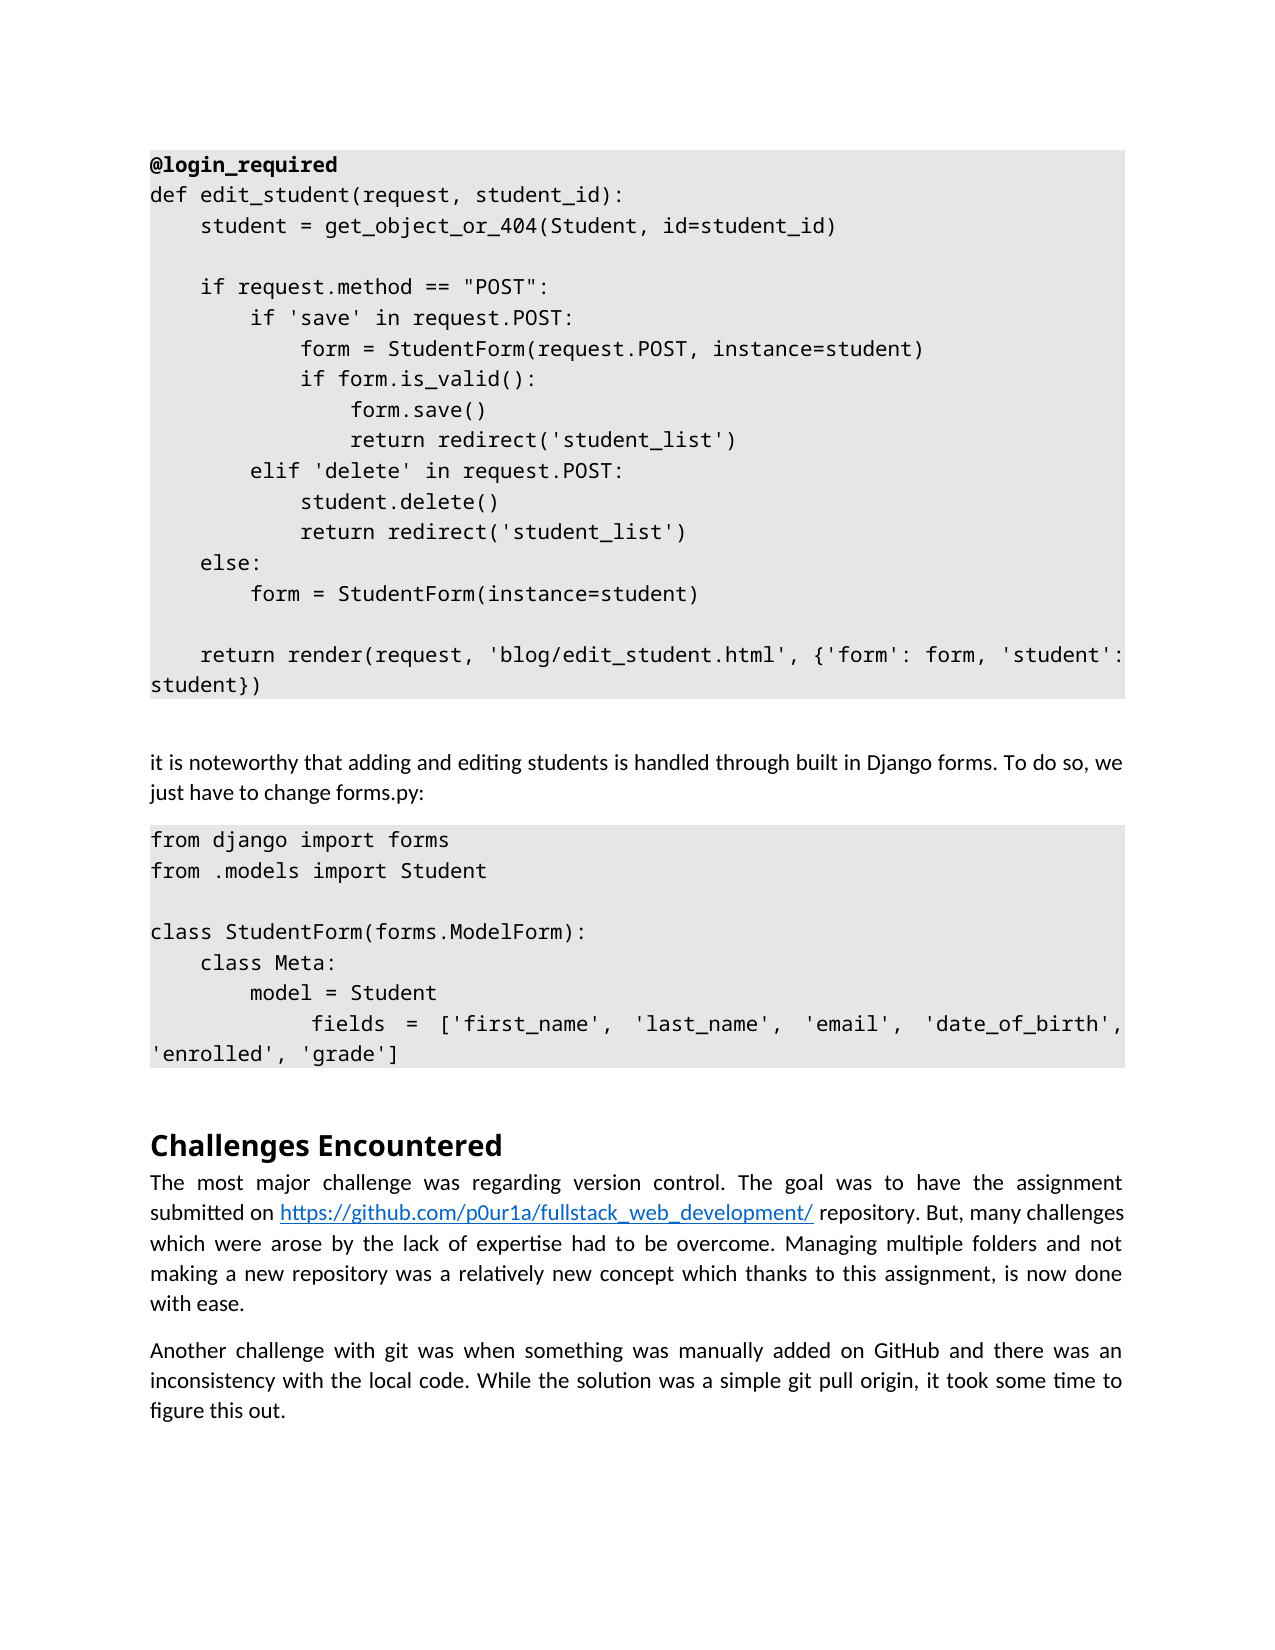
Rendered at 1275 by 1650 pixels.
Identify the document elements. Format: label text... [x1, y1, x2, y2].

text if form.is_valid(): [150, 364, 1125, 393]
text def edit_student(request, student_id): [150, 181, 1125, 209]
text class StudentForm(forms.ModelForm): [150, 917, 1125, 946]
text Another challenge with git was when something was manually added on GitHub and there was an inconsistency with the local code. While the solution was a simple git pull origin, it took some time to figure this out. [150, 1336, 1125, 1424]
text return redirect('student_list') [150, 426, 1125, 454]
text fields = ['first_name', 'last_name', 'email', 'date_of_birth', 'enrolled', 'grade'] [150, 1009, 1125, 1068]
text from django import forms [150, 825, 1125, 854]
text student.delete() [150, 487, 1125, 515]
text student = get_object_or_404(Student, id=student_id) [150, 211, 1125, 240]
text model = Student [150, 978, 1125, 1007]
text class Meta: [150, 948, 1125, 976]
text form = StudentForm(request.POST, instance=student) [150, 334, 1125, 362]
text it is noteworthy that adding and editing students is handled through built in Django forms. To do so, we just have to change forms.py: [150, 748, 1125, 806]
text return redirect('student_list') [150, 517, 1125, 546]
text else: [150, 548, 1125, 577]
text form = StudentForm(instance=student) [150, 579, 1125, 607]
text return render(request, 'blog/edit_student.html', {'form': form, 'student': student}) [150, 640, 1125, 699]
text from .models import Student [150, 856, 1125, 884]
subtitle Challenges Encountered [150, 1125, 1125, 1165]
text The most major challenge was regarding version control. The goal was to have the assignment submitted on https://github.com/p0ur1a/fullstack_web_development/ repository. But, many challenges which were arose by the lack of expertise had to be overcome. Managing multiple folders and not making a new repository was a relatively new concept which thanks to this assignment, is now done with ease. [150, 1168, 1125, 1317]
text @login_required [150, 150, 1125, 178]
text if 'save' in request.POST: [150, 303, 1125, 332]
text form.save() [150, 395, 1125, 423]
text elif 'delete' in request.POST: [150, 456, 1125, 485]
text if request.method == "POST": [150, 272, 1125, 301]
